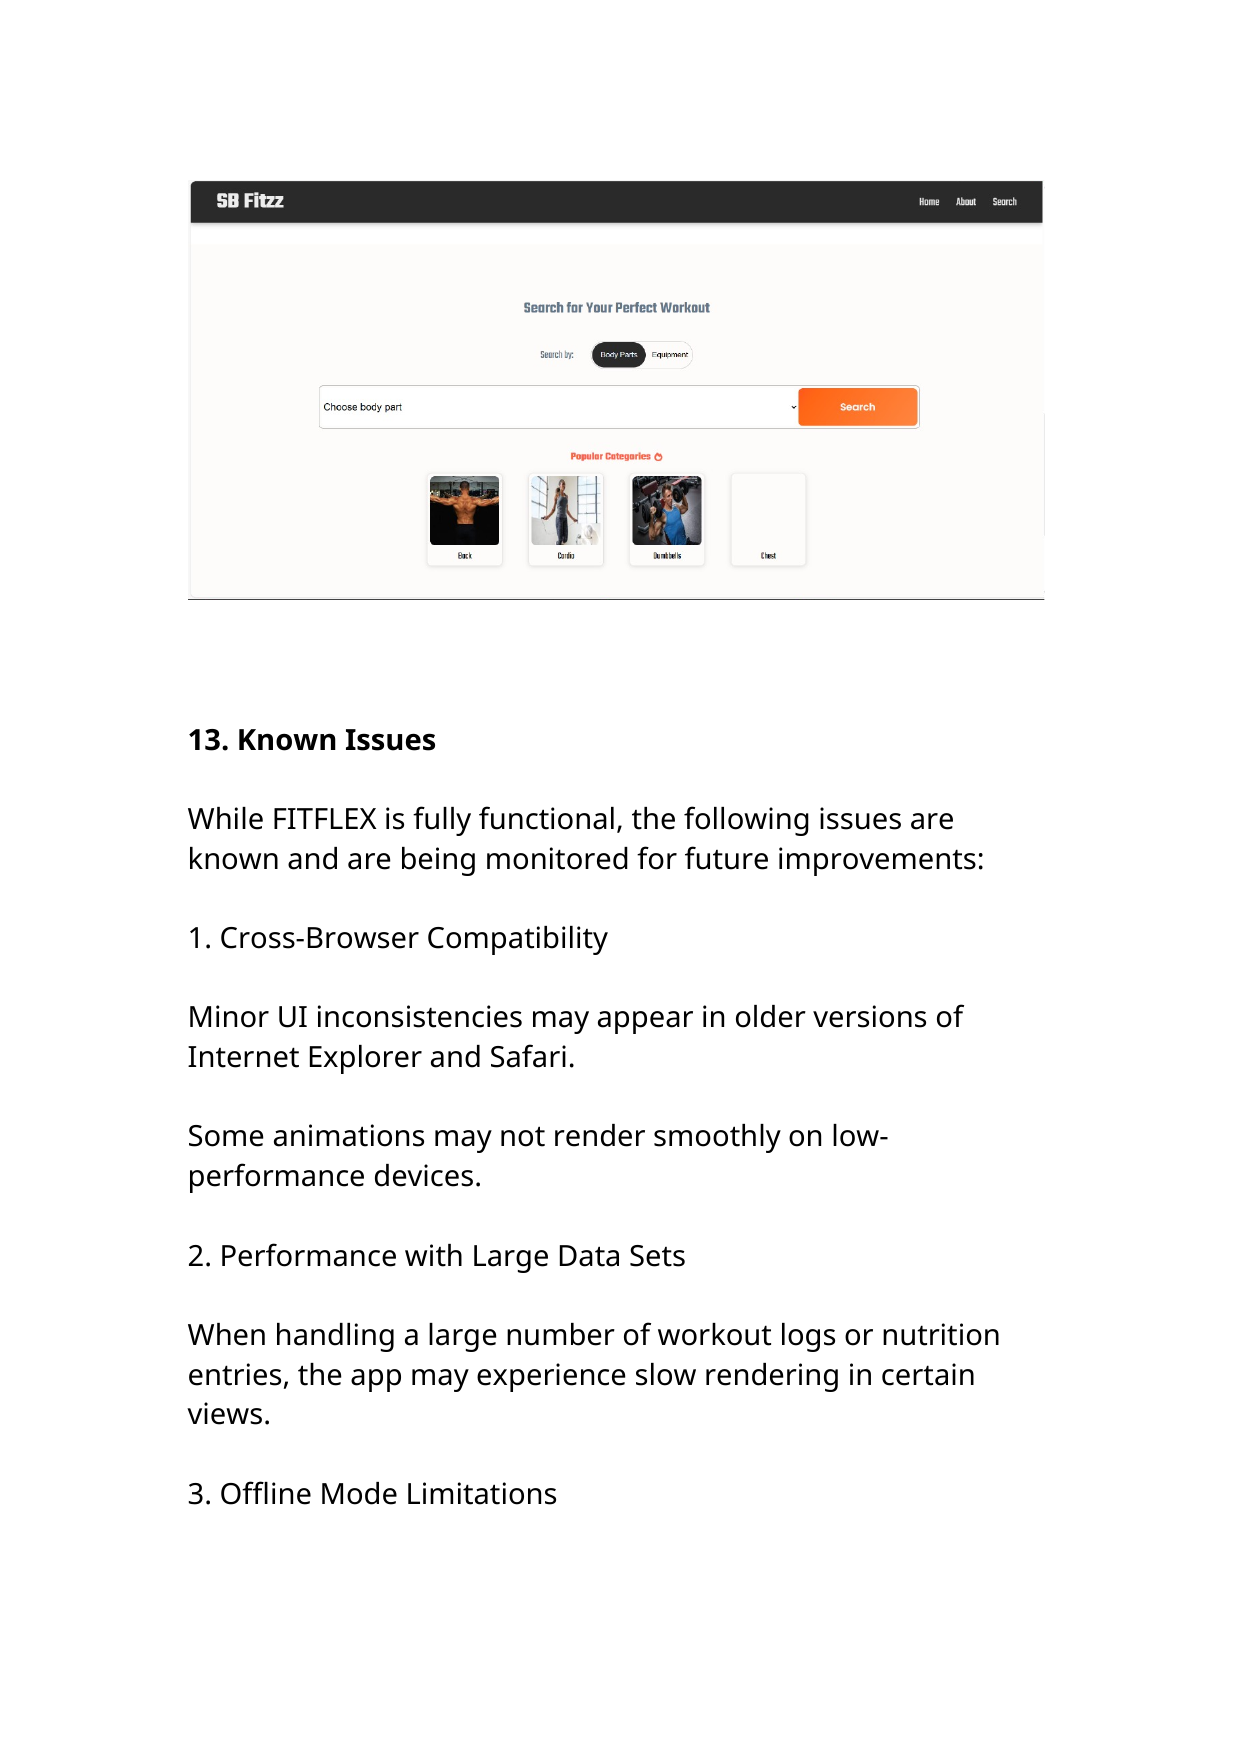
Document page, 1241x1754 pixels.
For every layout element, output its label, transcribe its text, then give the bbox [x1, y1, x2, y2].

list 1. Cross-Browser Compatibility [187, 917, 1053, 957]
list 2. Performance with Large Data Sets [187, 1235, 1053, 1274]
picture [188, 180, 1045, 600]
list Some animations may not render smoothly on low-performance devices. [187, 1116, 1053, 1195]
list While FITFLEX is fully functional, the following issues are known and are being monitored for future improvements: [187, 798, 1053, 878]
list When handling a large number of workout logs or nutrition entries, the app may experience slow rendering in certain views. [187, 1314, 1053, 1433]
list 13. Known Issues [187, 719, 1053, 758]
list Minor UI inconsistencies may appear in older versions of Internet Explorer and Safari. [187, 997, 1053, 1076]
list 3. Offline Mode Limitations [187, 1473, 1053, 1513]
